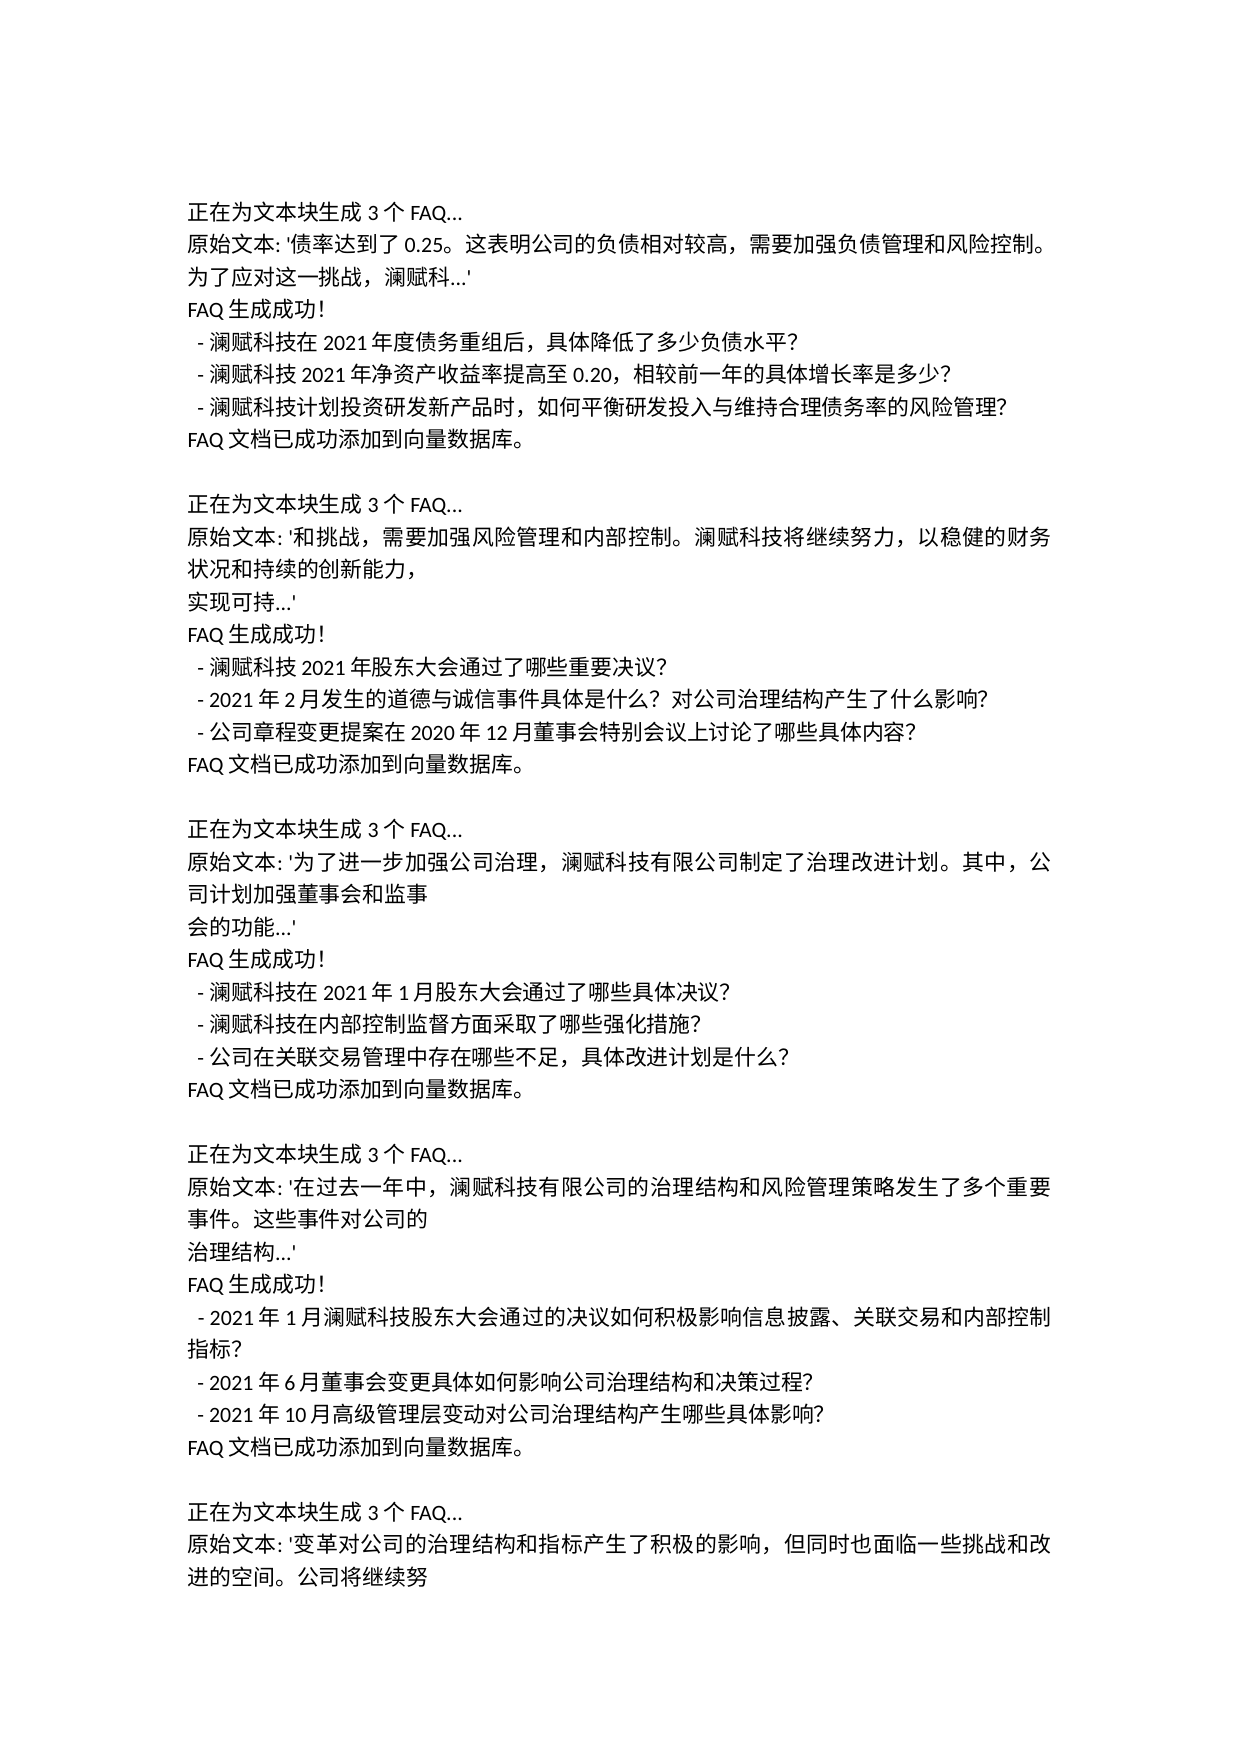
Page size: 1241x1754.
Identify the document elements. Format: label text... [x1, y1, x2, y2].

text FAQ 生成成功！ [187, 617, 1053, 649]
text 正在为文本块生成 3 个 FAQ... [187, 194, 1053, 227]
text 会的功能...' [187, 909, 1053, 942]
text 正在为文本块生成 3 个 FAQ... [187, 1137, 1053, 1169]
text 原始文本: '债率达到了0.25。这表明公司的负债相对较高，需要加强负债管理和风险控制。 [187, 227, 1053, 259]
text 正在为文本块生成 3 个 FAQ... [187, 812, 1053, 844]
text 原始文本: '和挑战，需要加强风险管理和内部控制。澜赋科技将继续努力，以稳健的财务状况和持续的创新能力， [187, 519, 1053, 584]
text FAQ 生成成功！ [187, 292, 1053, 324]
text FAQ 生成成功！ [187, 942, 1053, 974]
text - 澜赋科技在2021年度债务重组后，具体降低了多少负债水平？ [187, 324, 1053, 357]
text FAQ 文档已成功添加到向量数据库。 [187, 747, 1053, 779]
text - 澜赋科技在2021年1月股东大会通过了哪些具体决议？ [187, 974, 1053, 1007]
text FAQ 文档已成功添加到向量数据库。 [187, 422, 1053, 454]
text - 澜赋科技在内部控制监督方面采取了哪些强化措施？ [187, 1007, 1053, 1039]
text 原始文本: '在过去一年中，澜赋科技有限公司的治理结构和风险管理策略发生了多个重要事件。这些事件对公司的 [187, 1169, 1053, 1234]
text - 公司在关联交易管理中存在哪些不足，具体改进计划是什么？ [187, 1039, 1053, 1072]
text - 澜赋科技计划投资研发新产品时，如何平衡研发投入与维持合理债务率的风险管理？ [187, 389, 1053, 422]
text - 2021年10月高级管理层变动对公司治理结构产生哪些具体影响？ [187, 1397, 1053, 1429]
text 原始文本: '为了进一步加强公司治理，澜赋科技有限公司制定了治理改进计划。其中，公司计划加强董事会和监事 [187, 844, 1053, 909]
text - 澜赋科技2021年股东大会通过了哪些重要决议？ [187, 649, 1053, 682]
text - 2021年2月发生的道德与诚信事件具体是什么？对公司治理结构产生了什么影响？ [187, 682, 1053, 714]
text 为了应对这一挑战，澜赋科...' [187, 259, 1053, 292]
text FAQ 生成成功！ [187, 1267, 1053, 1299]
text - 2021年6月董事会变更具体如何影响公司治理结构和决策过程？ [187, 1364, 1053, 1397]
text - 公司章程变更提案在2020年12月董事会特别会议上讨论了哪些具体内容？ [187, 714, 1053, 747]
text FAQ 文档已成功添加到向量数据库。 [187, 1072, 1053, 1104]
text 原始文本: '变革对公司的治理结构和指标产生了积极的影响，但同时也面临一些挑战和改进的空间。公司将继续努 [187, 1527, 1053, 1592]
text 正在为文本块生成 3 个 FAQ... [187, 487, 1053, 519]
text 正在为文本块生成 3 个 FAQ... [187, 1494, 1053, 1527]
text 治理结构...' [187, 1234, 1053, 1267]
text - 2021年1月澜赋科技股东大会通过的决议如何积极影响信息披露、关联交易和内部控制指标？ [187, 1299, 1053, 1364]
text 实现可持...' [187, 584, 1053, 617]
text FAQ 文档已成功添加到向量数据库。 [187, 1429, 1053, 1462]
text - 澜赋科技2021年净资产收益率提高至0.20，相较前一年的具体增长率是多少？ [187, 357, 1053, 389]
